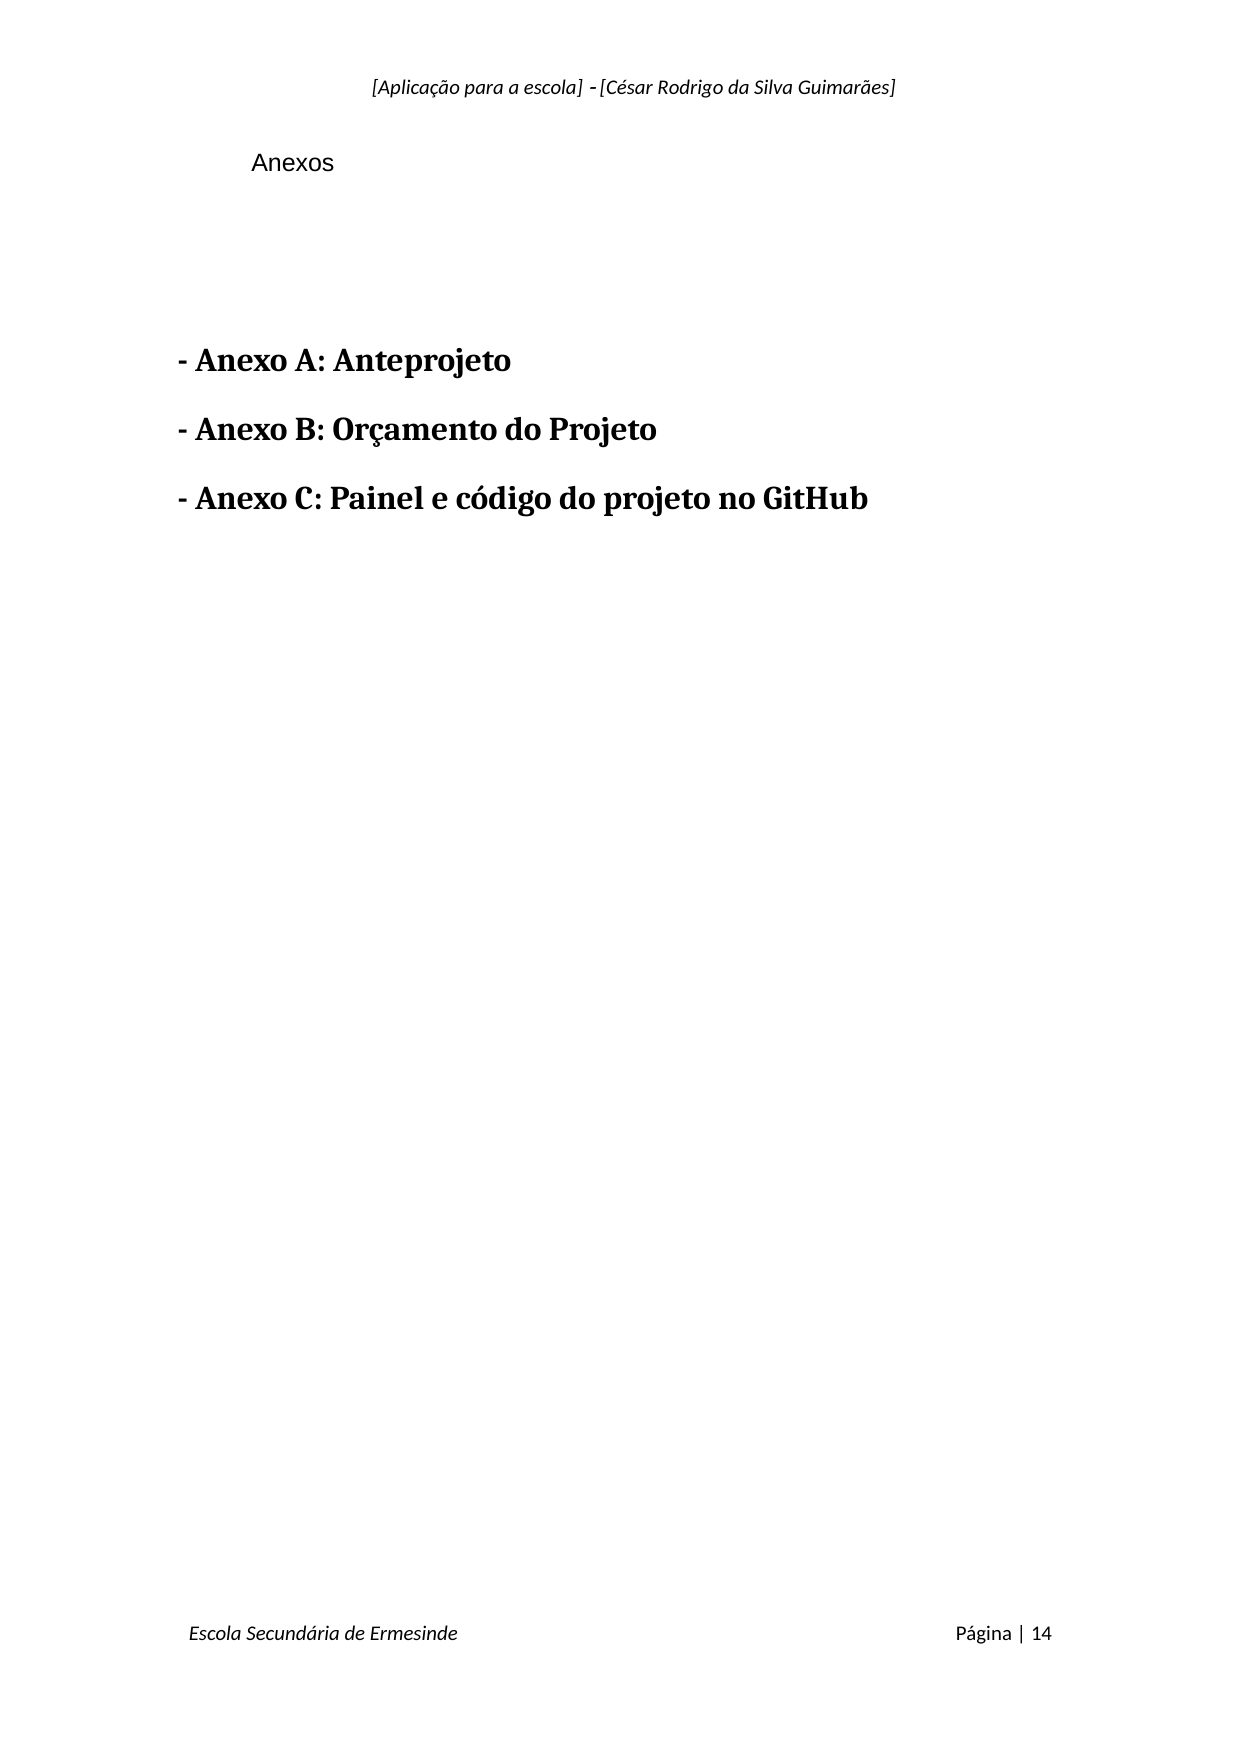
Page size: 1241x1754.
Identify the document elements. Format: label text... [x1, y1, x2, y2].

subtitle - Anexo A: Anteprojeto [177, 342, 1092, 380]
subtitle - Anexo C: Painel e código do projeto no GitHub [177, 480, 1092, 518]
subtitle - Anexo B: Orçamento do Projeto [177, 411, 1092, 449]
text Acesso: https://www.dev-point.com/vb/threads/550746/Anexos [177, 148, 1092, 176]
